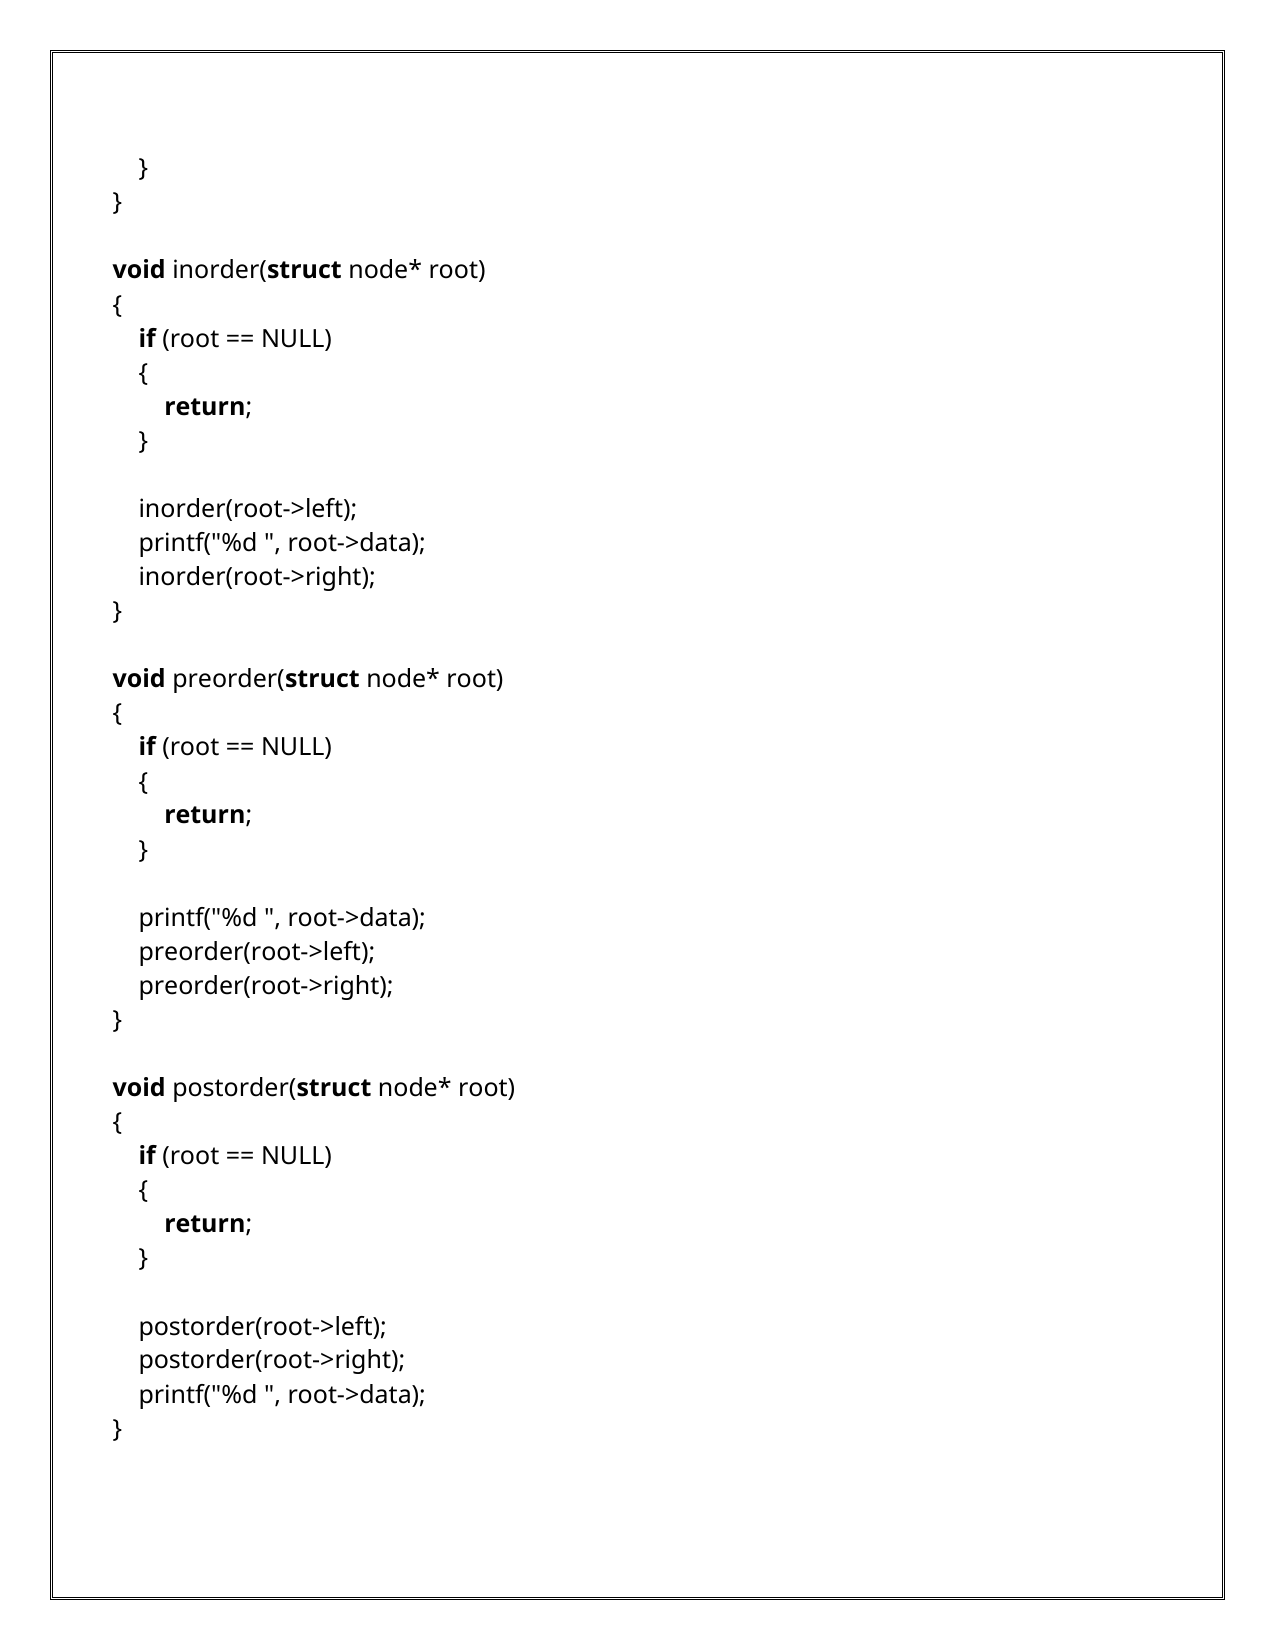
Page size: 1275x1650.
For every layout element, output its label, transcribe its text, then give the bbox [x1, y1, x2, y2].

text inorder(root->right); [112, 559, 1125, 593]
text void preorder(struct node* root) [112, 661, 1125, 695]
text printf("%d ", root->data); [112, 525, 1125, 559]
text } [112, 184, 1125, 218]
text printf("%d ", root->data); [112, 899, 1125, 933]
text } [112, 1002, 1125, 1036]
text { [112, 763, 1125, 797]
text void postorder(struct node* root) [112, 1070, 1125, 1104]
text preorder(root->right); [112, 967, 1125, 1002]
text { [112, 1104, 1125, 1138]
text } [112, 593, 1125, 627]
text { [112, 695, 1125, 729]
text postorder(root->right); [112, 1342, 1125, 1376]
text { [112, 286, 1125, 320]
text void inorder(struct node* root) [112, 252, 1125, 286]
text } [112, 831, 1125, 865]
text inorder(root->left); [112, 491, 1125, 525]
text preorder(root->left); [112, 933, 1125, 967]
text } [112, 1240, 1125, 1274]
text printf("%d ", root->data); [112, 1376, 1125, 1410]
text return; [112, 388, 1125, 422]
text return; [112, 1206, 1125, 1240]
text if (root == NULL) [112, 729, 1125, 763]
text { [112, 1172, 1125, 1206]
text if (root == NULL) [112, 1138, 1125, 1172]
text } [112, 1410, 1125, 1444]
text if (root == NULL) [112, 320, 1125, 354]
text { [112, 354, 1125, 388]
text postorder(root->left); [112, 1308, 1125, 1342]
text } [112, 150, 1125, 184]
text return; [112, 797, 1125, 831]
text } [112, 422, 1125, 457]
